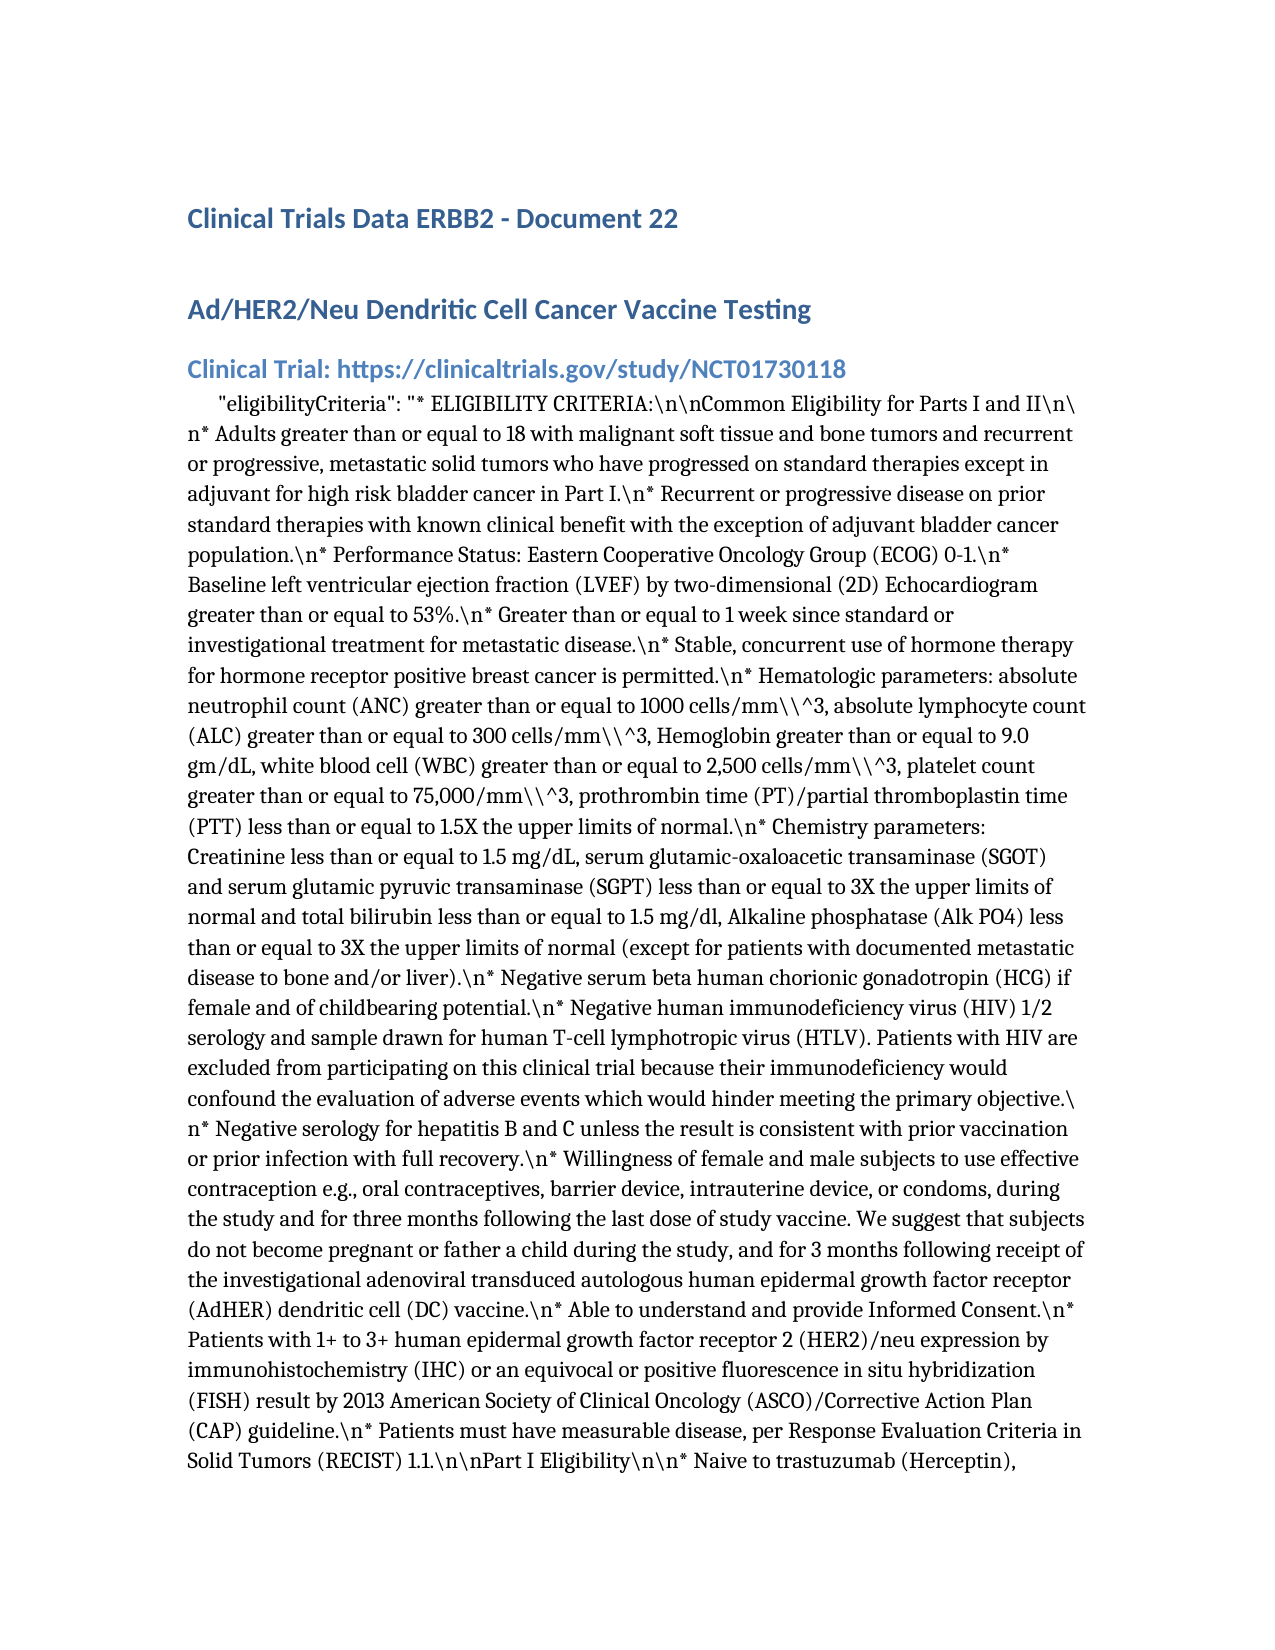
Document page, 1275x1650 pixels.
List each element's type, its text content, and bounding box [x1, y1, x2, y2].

subtitle Clinical Trials Data ERBB2 - Document 22 [187, 200, 1087, 236]
subtitle Clinical Trial: https://clinicaltrials.gov/study/NCT01730118 [187, 353, 1087, 386]
subtitle Ad/HER2/Neu Dendritic Cell Cancer Vaccine Testing [187, 291, 1087, 327]
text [187, 391, 1087, 1474]
